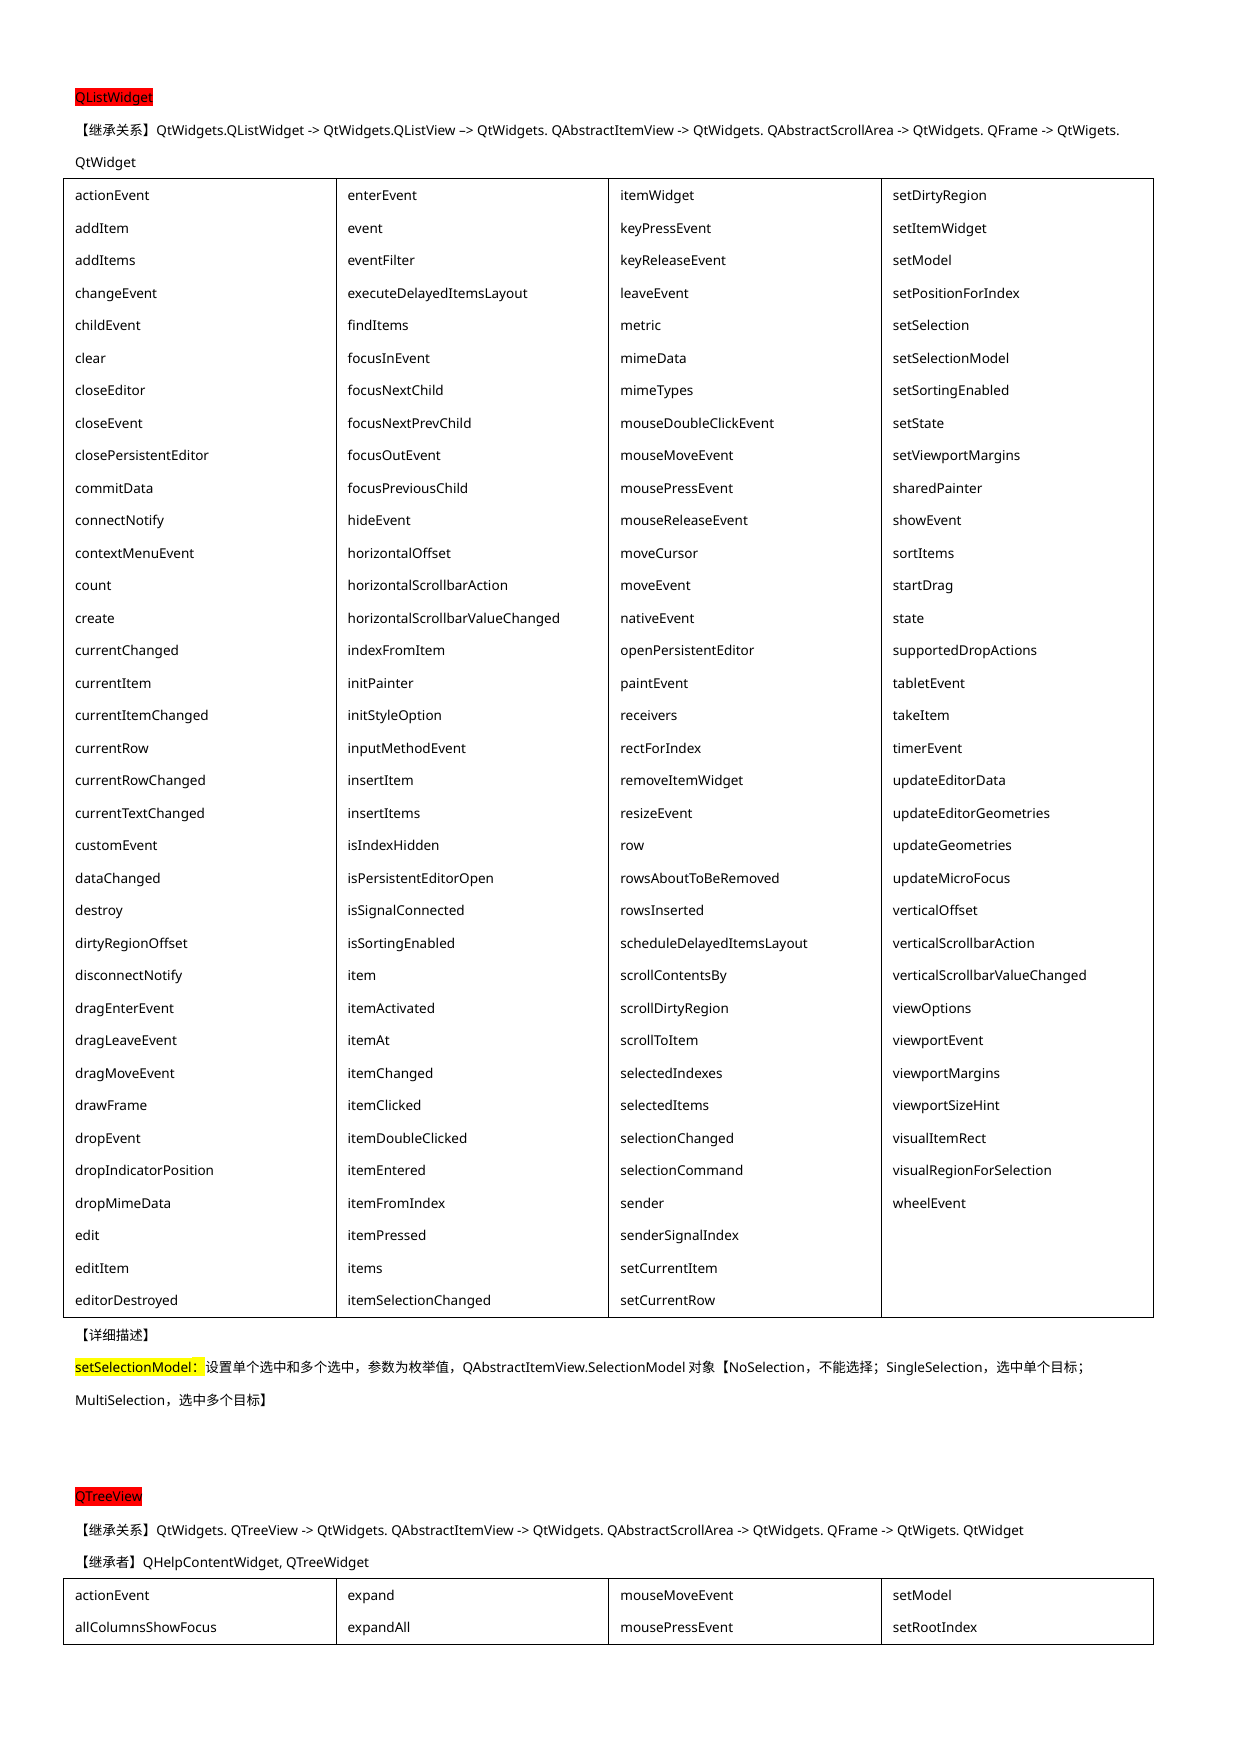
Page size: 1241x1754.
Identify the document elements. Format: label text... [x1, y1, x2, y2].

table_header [337, 1579, 608, 1644]
table_header itemWidget keyPressEvent keyReleaseEvent leaveEvent metric mimeData mimeTypes mouseDoubleClickEvent mouseMoveEvent mousePressEvent mouseReleaseEvent moveCursor moveEvent nativeEvent openPersistentEditor paintEvent receivers rectForIndex removeItemWidget resizeEvent row rowsAboutToBeRemoved rowsInserted scheduleDelayedItemsLayout scrollContentsBy scrollDirtyRegion scrollToItem selectedIndexes selectedItems selectionChanged selectionCommand sender senderSignalIndex setCurrentItem setCurrentRow [609, 179, 881, 1317]
table_header actionEvent addItem addItems changeEvent childEvent clear closeEditor closeEvent closePersistentEditor commitData connectNotify contextMenuEvent count create currentChanged currentItem currentItemChanged currentRow currentRowChanged currentTextChanged customEvent dataChanged destroy dirtyRegionOffset disconnectNotify dragEnterEvent dragLeaveEvent dragMoveEvent drawFrame dropEvent dropIndicatorPosition dropMimeData edit editItem editorDestroyed [64, 179, 336, 1317]
text setSelectionModel：设置单个选中和多个选中，参数为枚举值，QAbstractItemView.SelectionModel对象【NoSelection，不能选择；SingleSelection，选中单个目标；MultiSelection，选中多个目标】 [75, 1350, 1165, 1415]
text 【继承关系】QtWidgets. QTreeView -> QtWidgets. QAbstractItemView -> QtWidgets. QAbstractScrollArea -> QtWidgets. QFrame -> QtWigets. QtWidget [75, 1513, 1165, 1545]
text 【继承关系】QtWidgets.QListWidget -> QtWidgets.QListView –> QtWidgets. QAbstractItemView -> QtWidgets. QAbstractScrollArea -> QtWidgets. QFrame -> QtWigets. QtWidget [75, 113, 1165, 178]
table_header setDirtyRegion setItemWidget setModel setPositionForIndex setSelection setSelectionModel setSortingEnabled setState setViewportMargins sharedPainter showEvent sortItems startDrag state supportedDropActions tabletEvent takeItem timerEvent updateEditorData updateEditorGeometries updateGeometries updateMicroFocus verticalOffset verticalScrollbarAction verticalScrollbarValueChanged viewOptions viewportEvent viewportMargins viewportSizeHint visualItemRect visualRegionForSelection wheelEvent [882, 179, 1153, 1317]
subtitle QTreeView [75, 1480, 1165, 1513]
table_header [609, 1579, 881, 1644]
text 【继承者】QHelpContentWidget, QTreeWidget [75, 1545, 1165, 1578]
table_header enterEvent event eventFilter executeDelayedItemsLayout findItems focusInEvent focusNextChild focusNextPrevChild focusOutEvent focusPreviousChild hideEvent horizontalOffset horizontalScrollbarAction horizontalScrollbarValueChanged indexFromItem initPainter initStyleOption inputMethodEvent insertItem insertItems isIndexHidden isPersistentEditorOpen isSignalConnected isSortingEnabled item itemActivated itemAt itemChanged itemClicked itemDoubleClicked itemEntered itemFromIndex itemPressed items itemSelectionChanged [337, 179, 608, 1317]
subtitle QListWidget [75, 81, 1165, 113]
text 【详细描述】 [75, 1318, 1165, 1350]
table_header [64, 1579, 336, 1644]
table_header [882, 1579, 1153, 1644]
